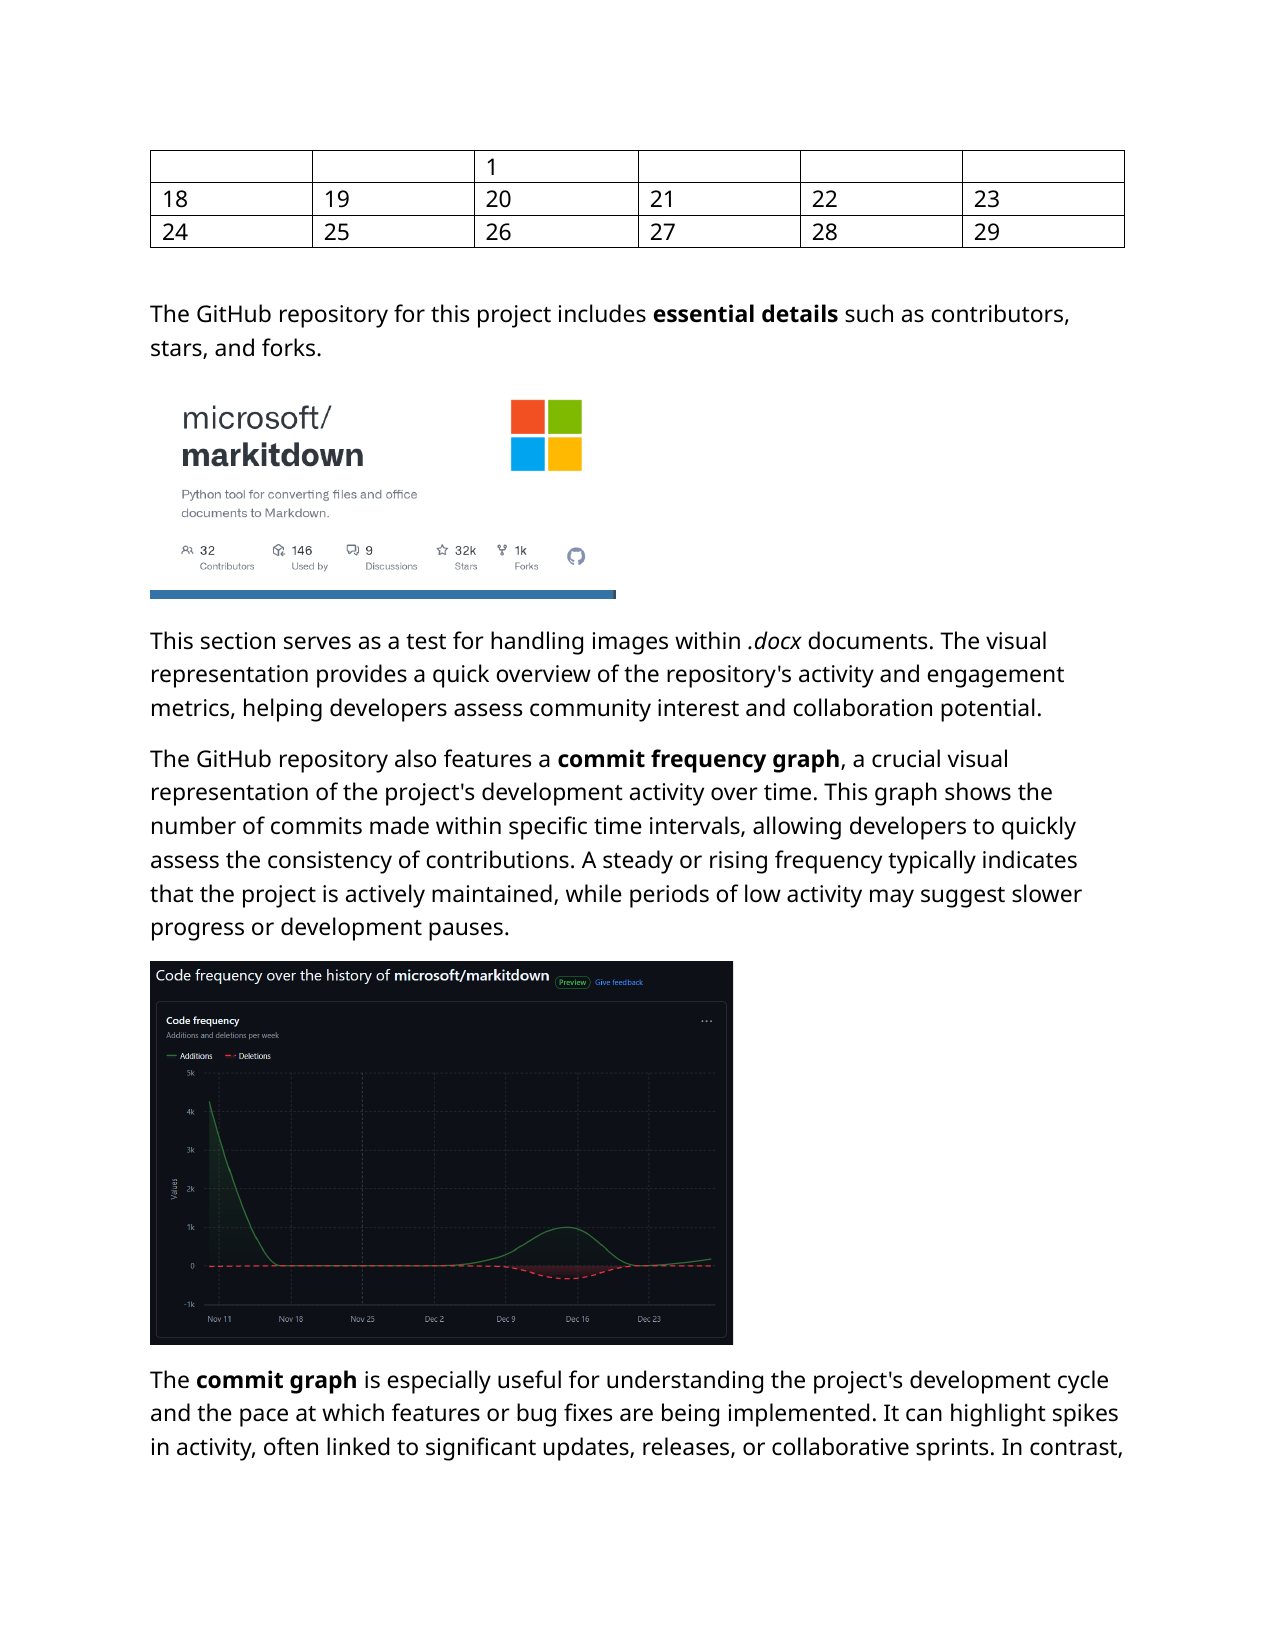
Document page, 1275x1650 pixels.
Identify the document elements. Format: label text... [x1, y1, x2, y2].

table_cell 28 [801, 216, 962, 247]
table_cell 16 [801, 151, 962, 182]
table_cell 25 [313, 216, 474, 247]
table_cell 21 [639, 183, 800, 214]
table_cell 15 [639, 151, 800, 182]
table_cell 18 [151, 183, 312, 214]
table_cell 20 [475, 183, 638, 214]
picture [150, 365, 616, 599]
table_cell 13 [151, 151, 312, 182]
table_cell 29 [963, 216, 1124, 247]
text This section serves as a test for handling images within .docx documents. The visual representation provides a quick overview of the repository's activity and engagement metrics, helping developers assess community interest and collaboration potential. [150, 624, 1125, 723]
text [150, 1363, 1125, 1462]
picture [150, 961, 734, 1345]
table_cell 22 [801, 183, 962, 214]
table_cell 26 [475, 216, 638, 247]
table_cell 23 [963, 183, 1124, 214]
table_cell 14 [313, 151, 474, 182]
table_cell 27 [639, 216, 800, 247]
table_cell 24 [151, 216, 312, 247]
text The GitHub repository also features a commit frequency graph, a crucial visual representation of the project's development activity over time. This graph shows the number of commits made within specific time intervals, allowing developers to quickly assess the consistency of contributions. A steady or rising frequency typically indicates that the project is actively maintained, while periods of low activity may suggest slower progress or development pauses. [150, 742, 1125, 942]
table_cell 17 [963, 151, 1124, 182]
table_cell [475, 151, 638, 182]
table_cell 19 [313, 183, 474, 214]
